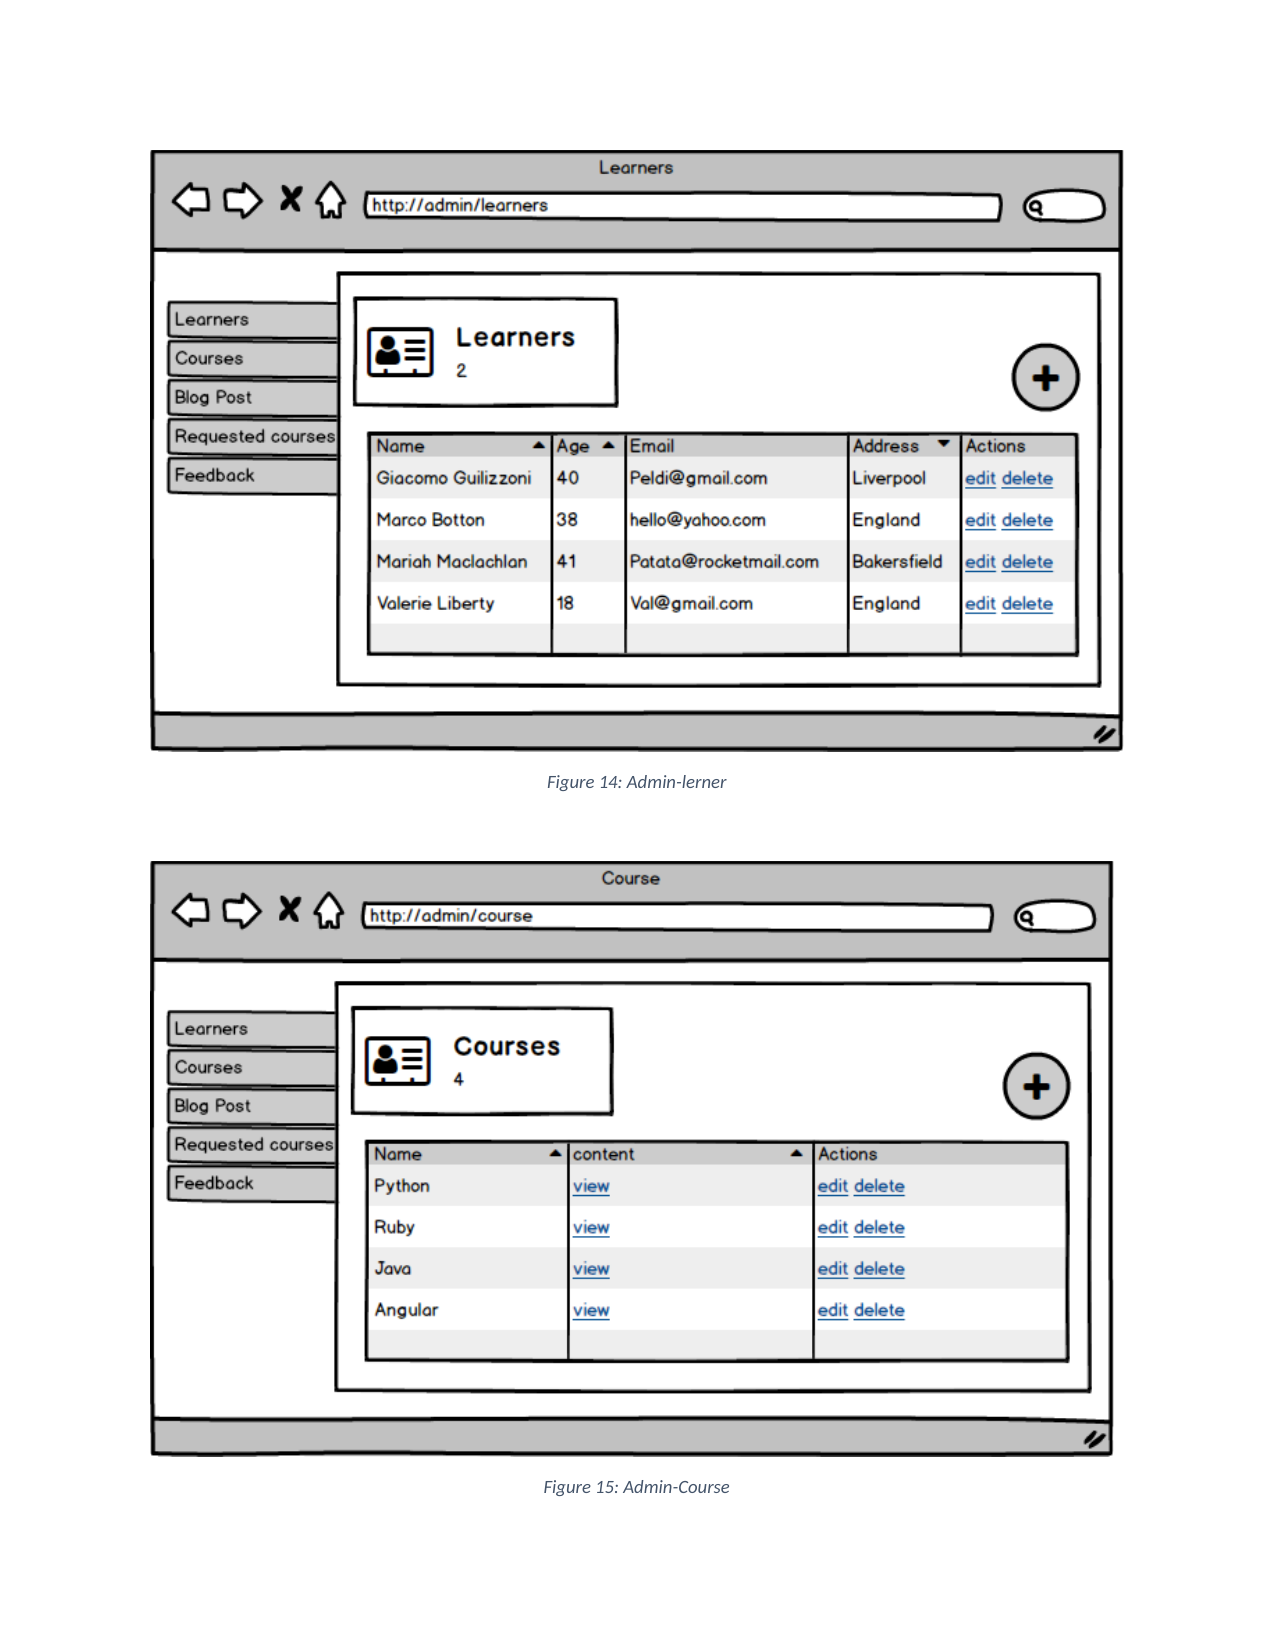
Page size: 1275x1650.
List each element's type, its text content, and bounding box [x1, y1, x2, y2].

picture [150, 150, 1124, 752]
text Figure 14: Admin-lerner [150, 770, 1125, 793]
text Figure 15: Admin-Course [150, 1475, 1125, 1498]
picture [150, 861, 1114, 1457]
